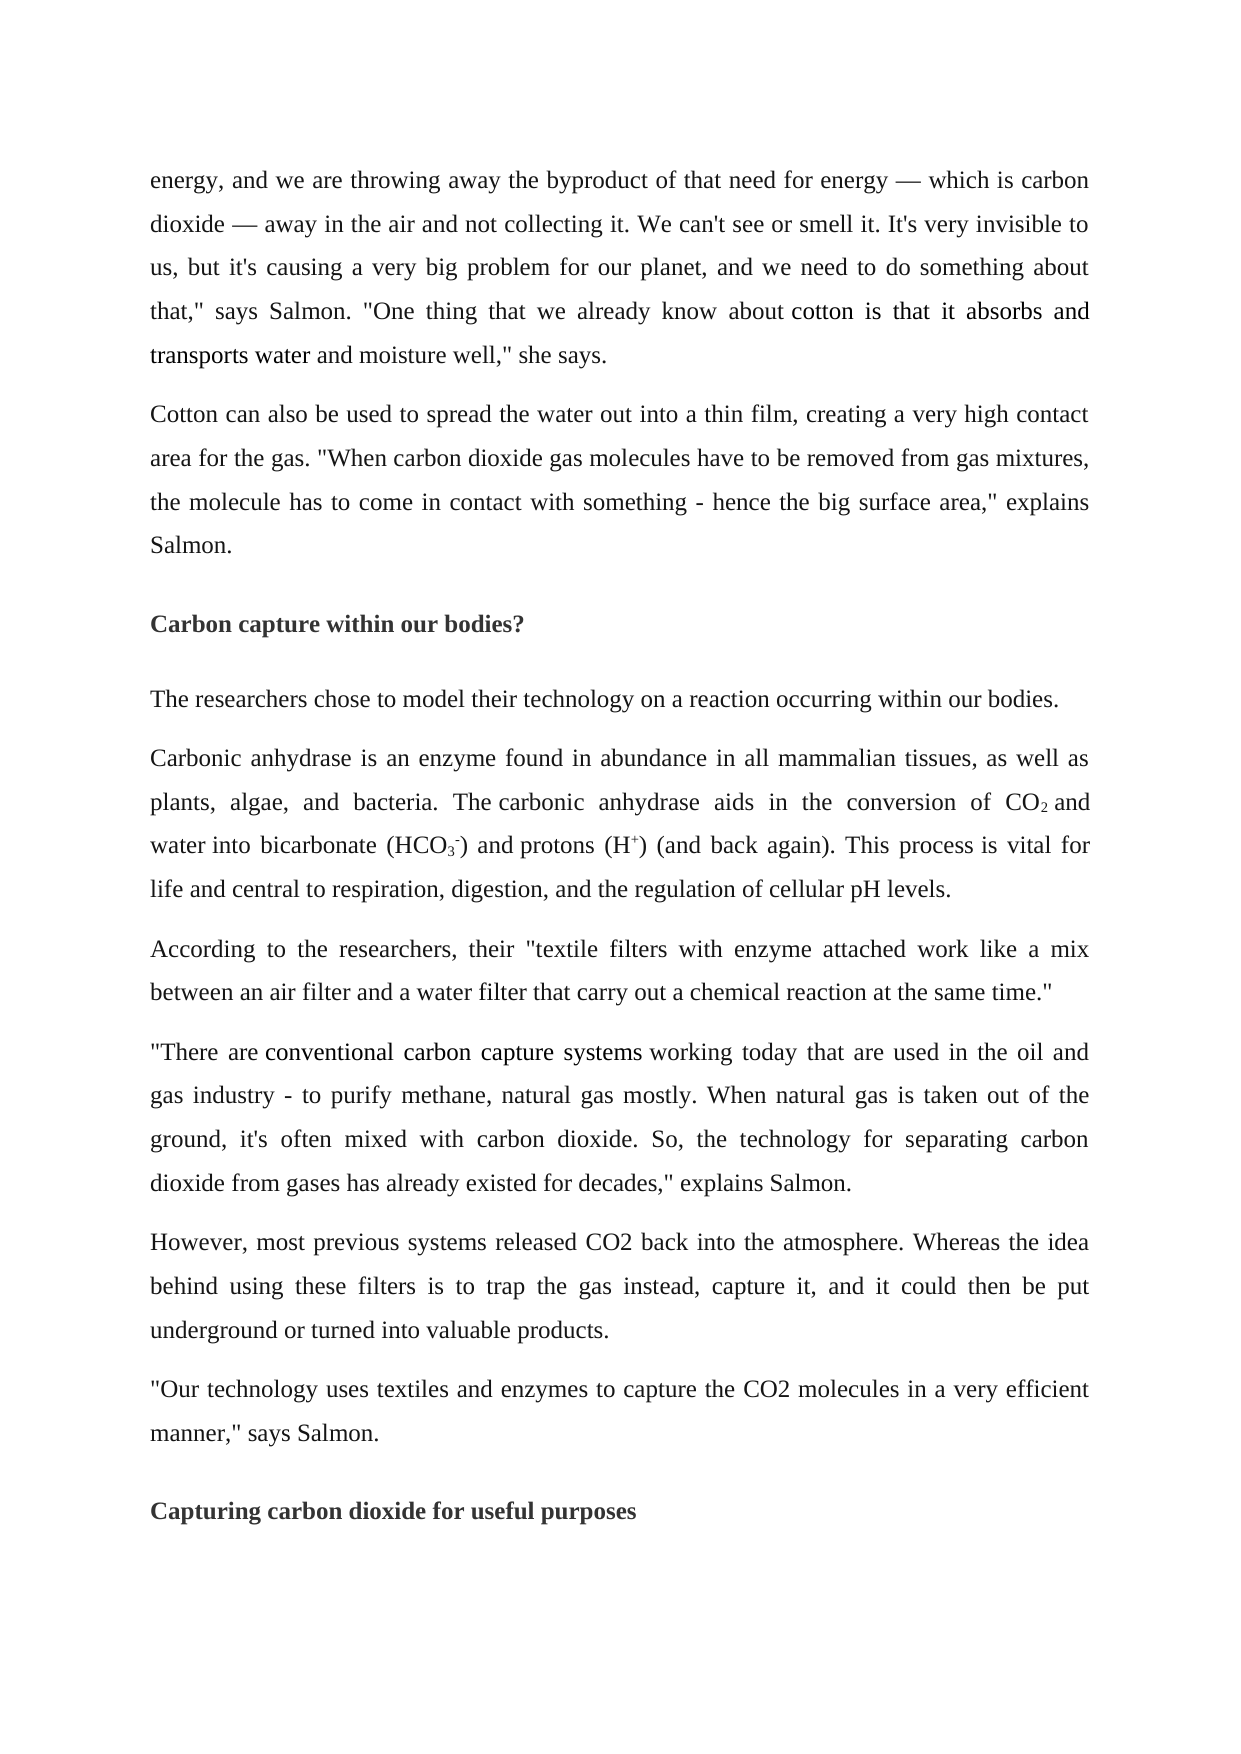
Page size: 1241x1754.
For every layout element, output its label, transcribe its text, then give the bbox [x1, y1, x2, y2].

text "Our technology uses textiles and enzymes to capture the CO2 molecules in a very efficient manner," says Salmon. [150, 1359, 1090, 1447]
text Carbonic anhydrase is an enzyme found in abundance in all mammalian tissues, as well as plants, algae, and bacteria. The carbonic anhydrase aids in the conversion of CO2 and water into bicarbonate (HCO3-) and protons (H+) (and back again). This process is vital for life and central to respiration, digestion, and the regulation of cellular pH levels. [150, 728, 1090, 903]
text According to the researchers, their "textile filters with enzyme attached work like a mix between an air filter and a water filter that carry out a chemical reaction at the same time." [150, 919, 1090, 1006]
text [150, 150, 1090, 369]
text Cotton can also be used to spread the water out into a thin film, creating a very high contact area for the gas. "When carbon dioxide gas molecules have to be removed from gas mixtures, the molecule has to come in contact with something - hence the big surface area," explains Salmon. [150, 384, 1090, 559]
text The researchers chose to model their technology on a reaction occurring within our bodies. [150, 669, 1090, 712]
subtitle Carbon capture within our bodies? [150, 591, 1090, 637]
text However, most previous systems released CO2 back into the atmosphere. Whereas the idea behind using these filters is to trap the gas instead, capture it, and it could then be put underground or turned into valuable products. [150, 1212, 1090, 1344]
text "There are conventional carbon capture systems working today that are used in the oil and gas industry - to purify methane, natural gas mostly. When natural gas is taken out of the ground, it's often mixed with carbon dioxide. So, the technology for separating carbon dioxide from gases has already existed for decades," explains Salmon. [150, 1022, 1090, 1197]
subtitle Capturing carbon dioxide for useful purposes [150, 1478, 1090, 1525]
